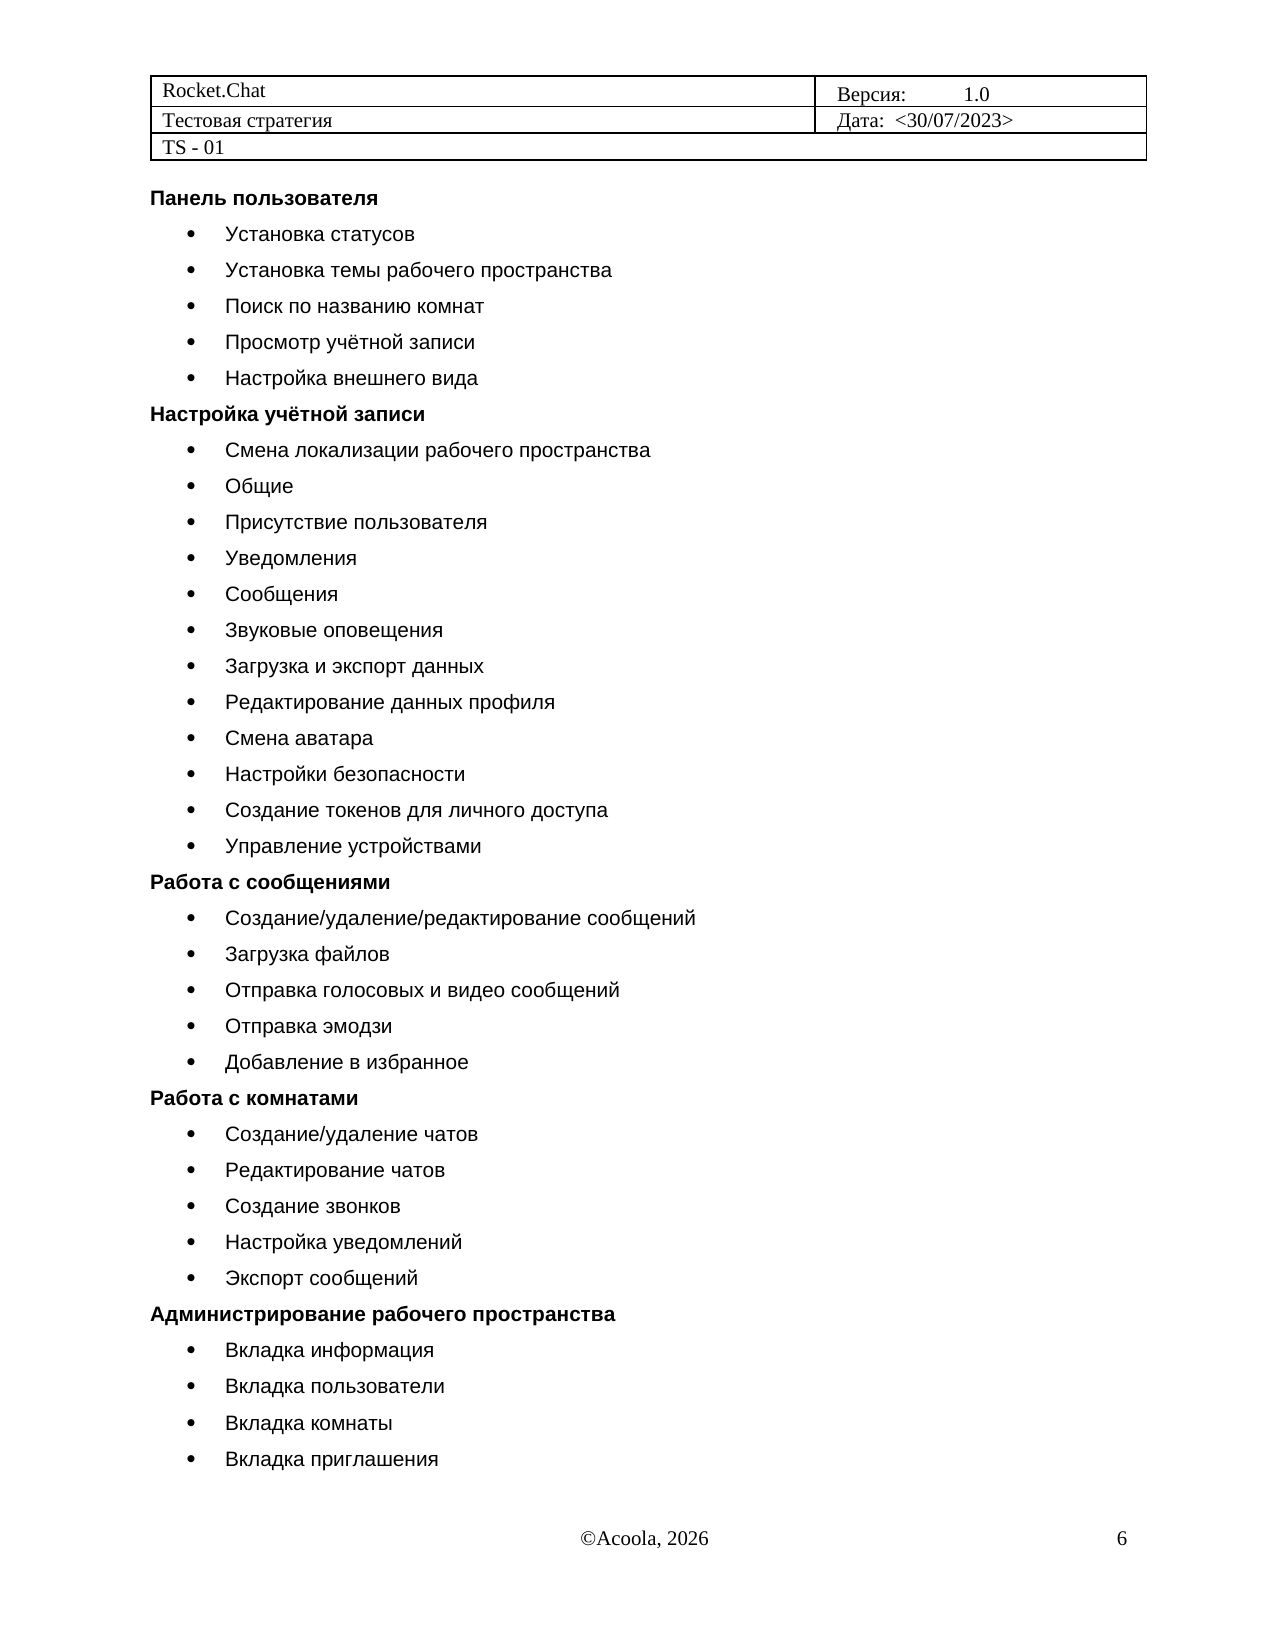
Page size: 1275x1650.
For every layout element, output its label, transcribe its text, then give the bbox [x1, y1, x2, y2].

list Вкладка приглашения [187, 1446, 1125, 1470]
list Отправка голосовых и видео сообщений [187, 978, 1125, 1002]
text Работа с сообщениями [150, 870, 1125, 894]
list Звуковые оповещения [187, 618, 1125, 642]
list Создание/удаление/редактирование сообщений [187, 906, 1125, 930]
list Редактирование чатов [187, 1158, 1125, 1182]
list Создание токенов для личного доступа [187, 798, 1125, 822]
text Администрирование рабочего пространства [150, 1302, 1125, 1326]
list Вкладка пользователи [187, 1374, 1125, 1398]
list Редактирование данных профиля [187, 690, 1125, 714]
list Поиск по названию комнат [187, 293, 1125, 317]
list Установка темы рабочего пространства [187, 257, 1125, 281]
list Уведомления [187, 546, 1125, 570]
list Загрузка файлов [187, 942, 1125, 966]
text Панель пользователя [150, 185, 1125, 209]
list Смена аватара [187, 726, 1125, 750]
list Вкладка информация [187, 1338, 1125, 1362]
list Создание звонков [187, 1194, 1125, 1218]
list Просмотр учётной записи [187, 329, 1125, 353]
list Присутствие пользователя [187, 509, 1125, 534]
list Экспорт сообщений [187, 1266, 1125, 1290]
list Смена локализации рабочего пространства [187, 437, 1125, 462]
list Общие [187, 473, 1125, 498]
list Сообщения [187, 582, 1125, 606]
list Загрузка и экспорт данных [187, 654, 1125, 678]
list Создание/удаление чатов [187, 1122, 1125, 1146]
list Настройка уведомлений [187, 1230, 1125, 1254]
text Работа с комнатами [150, 1086, 1125, 1110]
list Добавление в избранное [187, 1050, 1125, 1074]
list Настройка внешнего вида [187, 366, 1125, 389]
list Отправка эмодзи [187, 1014, 1125, 1038]
text Настройка учётной записи [150, 402, 1125, 426]
list Вкладка комнаты [187, 1410, 1125, 1434]
list Настройки безопасности [187, 762, 1125, 786]
list Управление устройствами [187, 834, 1125, 858]
list Установка статусов [187, 221, 1125, 245]
